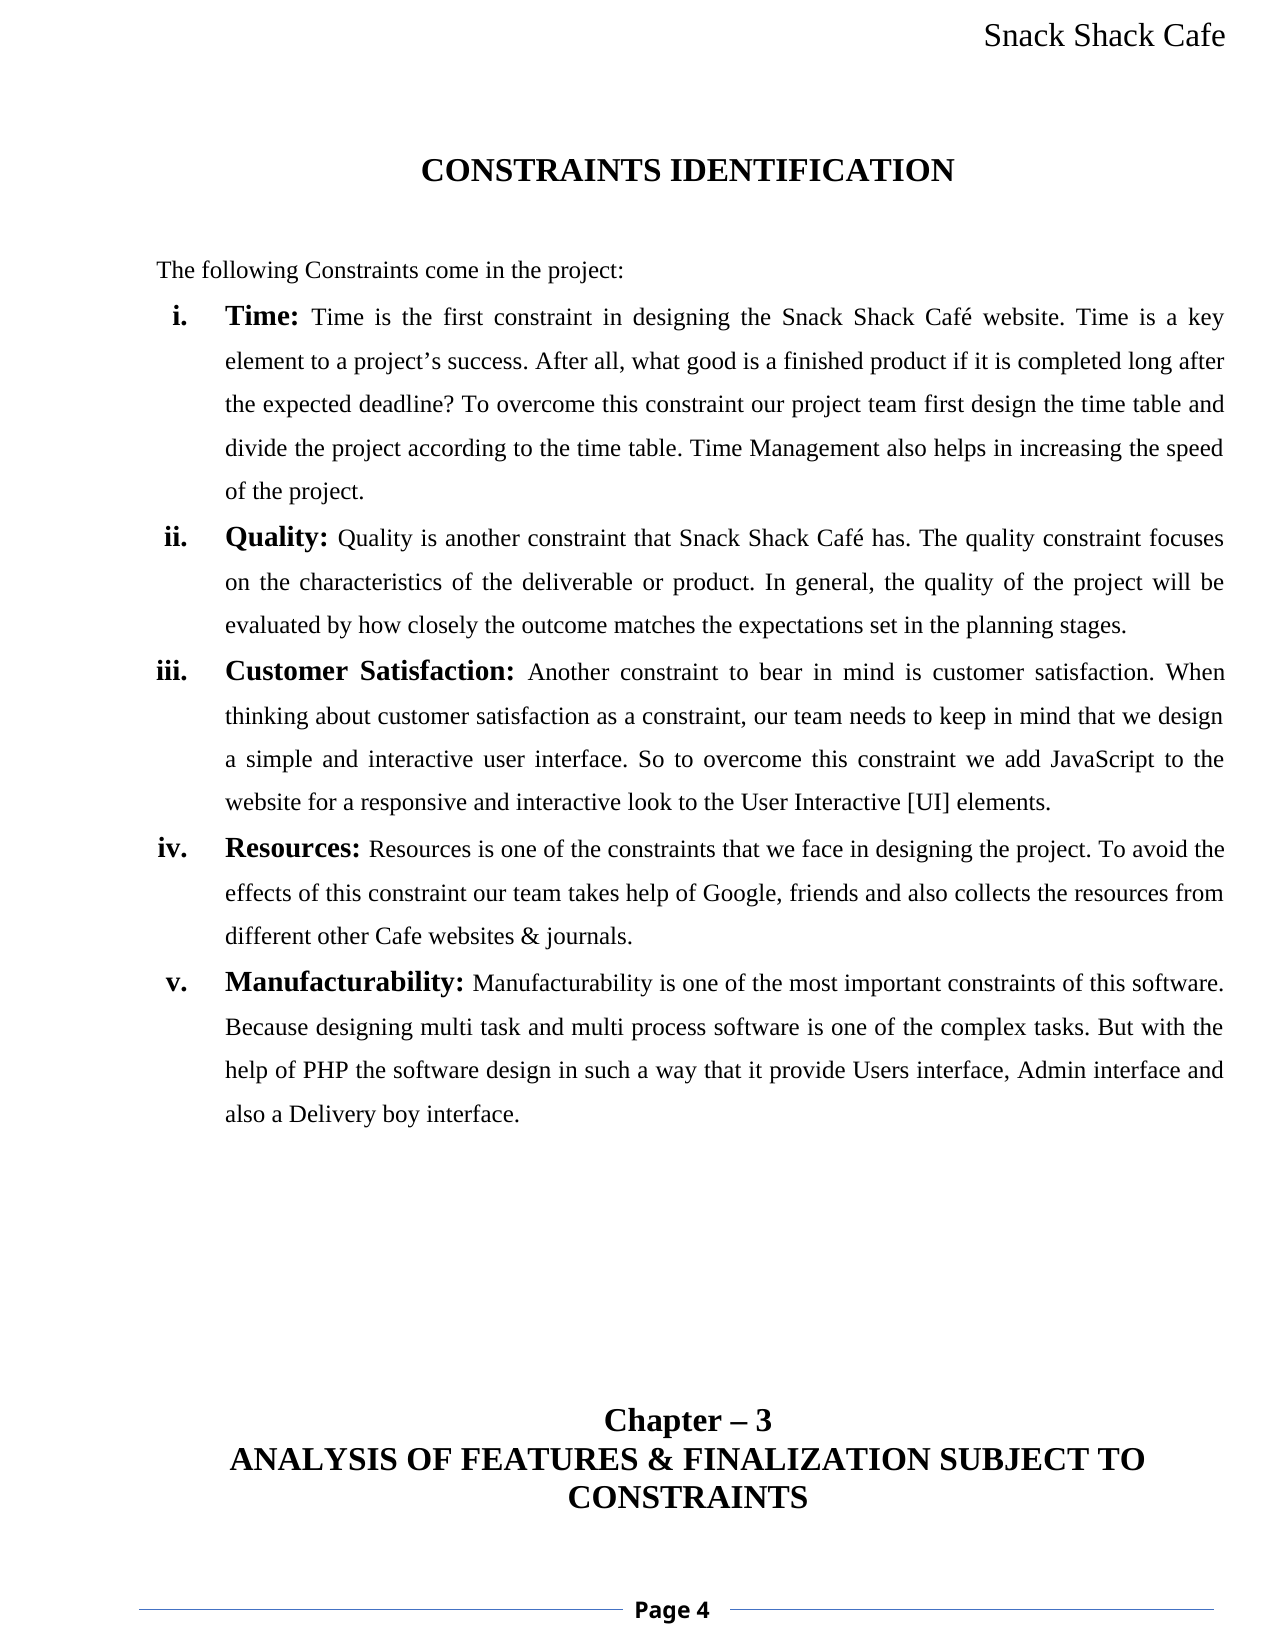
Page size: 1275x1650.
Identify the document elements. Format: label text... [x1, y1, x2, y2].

text Chapter – 3 [150, 1401, 1226, 1439]
text CONSTRAINTS IDENTIFICATION [150, 150, 1226, 188]
list Quality: Quality is another constraint that Snack Shack Café has. The quality constraint focuses on the characteristics of the deliverable or product. In general, the quality of the project will be evaluated by how closely the outcome matches the expectations set in the planning stages. [187, 519, 1226, 639]
list Time: Time is the first constraint in designing the Snack Shack Café website. Time is a key element to a project’s success. After all, what good is a finished product if it is completed long after the expected deadline? To overcome this constraint our project team first design the time table and divide the project according to the time table. Time Management also helps in increasing the speed of the project. [187, 298, 1226, 504]
list Resources: Resources is one of the constraints that we face in designing the project. To avoid the effects of this constraint our team takes help of Google, friends and also collects the resources from different other Cafe websites & journals. [187, 830, 1226, 950]
text The following Constraints come in the project: [150, 255, 1226, 284]
text ANALYSIS OF FEATURES & FINALIZATION SUBJECT TO CONSTRAINTS [150, 1439, 1226, 1516]
list Manufacturability: Manufacturability is one of the most important constraints of this software. Because designing multi task and multi process software is one of the complex tasks. But with the help of PHP the software design in such a way that it provide Users interface, Admin interface and also a Delivery boy interface. [187, 964, 1226, 1127]
list Customer Satisfaction: Another constraint to bear in mind is customer satisfaction. When thinking about customer satisfaction as a constraint, our team needs to keep in mind that we design a simple and interactive user interface. So to overcome this constraint we add JavaScript to the website for a responsive and interactive look to the User Interactive [UI] elements. [187, 653, 1226, 816]
